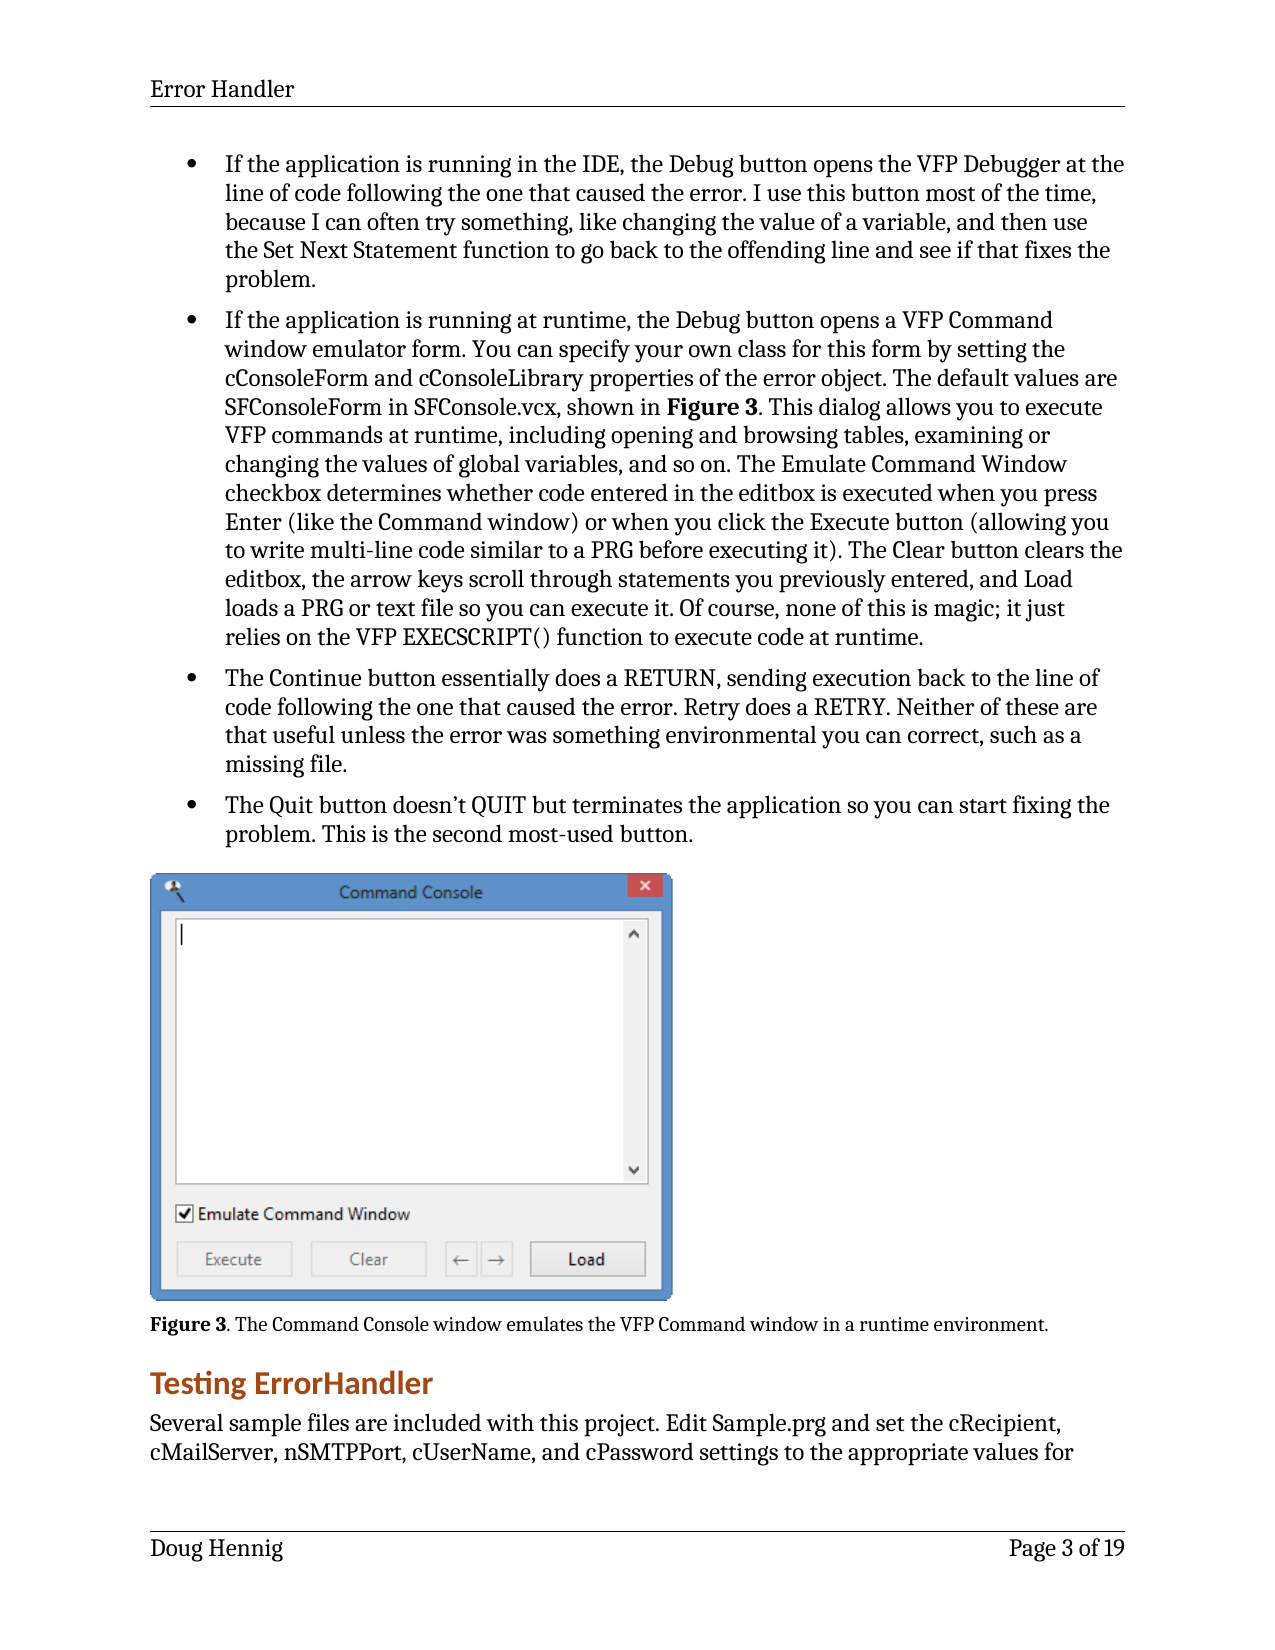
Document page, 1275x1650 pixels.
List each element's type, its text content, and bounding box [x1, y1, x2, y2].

picture [150, 873, 673, 1301]
text The Quit button doesn’t QUIT but terminates the application so you can start fixing the problem. This is the second most-used button. [187, 791, 1125, 849]
text If the application is running at runtime, the Debug button opens a VFP Command window emulator form. You can specify your own class for this form by setting the cConsoleForm and cConsoleLibrary properties of the error object. The default values are SFConsoleForm in SFConsole.vcx, shown in Figure 3. This dialog allows you to execute VFP commands at runtime, including opening and browsing tables, examining or changing the values of global variables, and so on. The Emulate Command Window checkbox determines whether code entered in the editbox is executed when you press Enter (like the Command window) or when you click the Execute button (allowing you to write multi-line code similar to a PRG before executing it). The Clear button clears the editbox, the arrow keys scroll through statements you previously entered, and Load loads a PRG or text file so you can execute it. Of course, none of this is magic; it just relies on the VFP EXECSCRIPT() function to execute code at runtime. [187, 306, 1125, 651]
text If the application is running in the IDE, the Debug button opens the VFP Debugger at the line of code following the one that caused the error. I use this button most of the time, because I can often try something, like changing the value of a variable, and then use the Set Next Statement function to go back to the offending line and see if that fixes the problem. [187, 150, 1125, 294]
text The Continue button essentially does a RETURN, sending execution back to the line of code following the one that caused the error. Retry does a RETRY. Neither of these are that useful unless the error was something environmental you can correct, such as a missing file. [187, 664, 1125, 779]
text Figure 3. The Command Console window emulates the VFP Command window in a runtime environment. [150, 1313, 1125, 1337]
subtitle Testing ErrorHandler [150, 1362, 1125, 1402]
